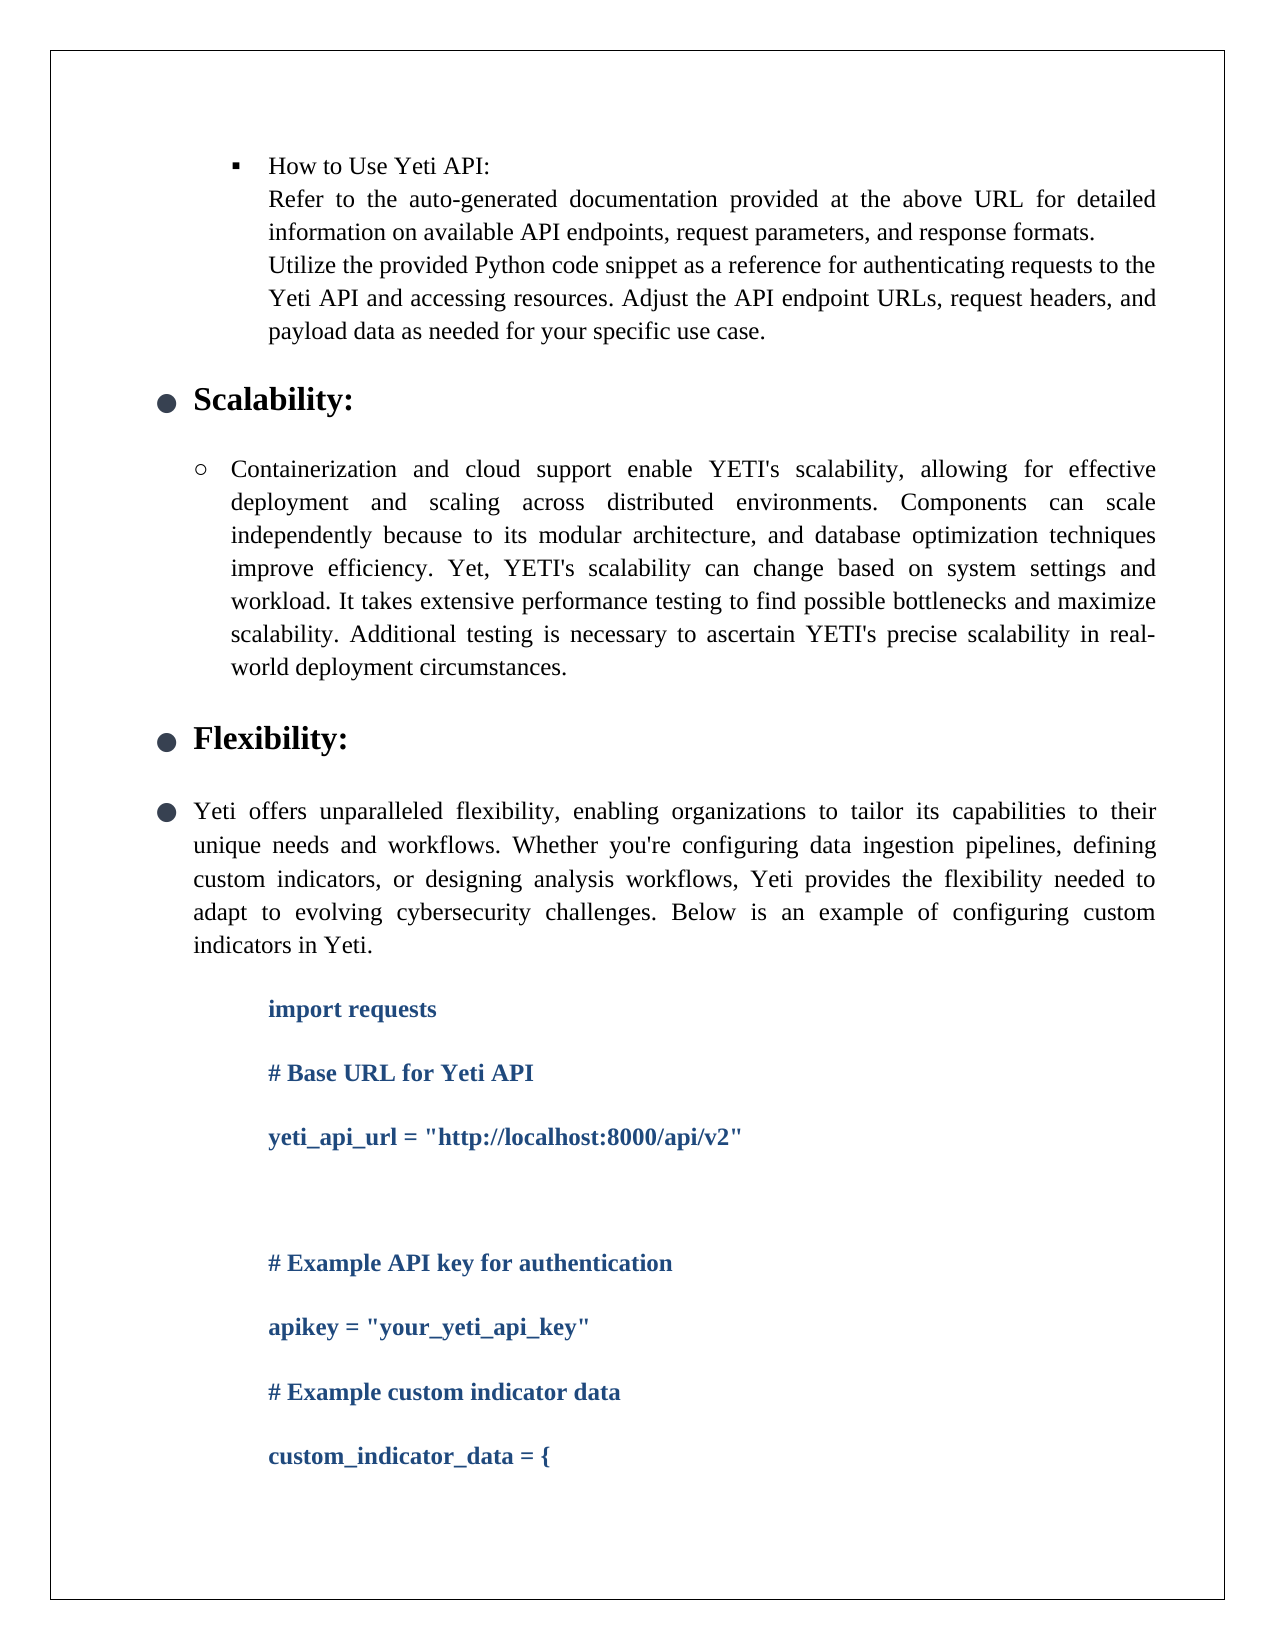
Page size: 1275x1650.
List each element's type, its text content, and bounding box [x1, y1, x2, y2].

text # Base URL for Yeti API [268, 1058, 1157, 1087]
list Yeti offers unparalleled flexibility, enabling organizations to tailor its capabilities to their unique needs and workflows. Whether you're configuring data ingestion pipelines, defining custom indicators, or designing analysis workflows, Yeti provides the flexibility needed to adapt to evolving cybersecurity challenges. Below is an example of configuring custom indicators in Yeti. [156, 792, 1157, 958]
subtitle Scalability: [156, 379, 1157, 418]
text # Example API key for authentication [268, 1248, 1157, 1277]
text apikey = "your_yeti_api_key" [268, 1312, 1157, 1341]
text # Example custom indicator data [268, 1377, 1157, 1406]
list Containerization and cloud support enable YETI's scalability, allowing for effective deployment and scaling across distributed environments. Components can scale independently because to its modular architecture, and database optimization techniques improve efficiency. Yet, YETI's scalability can change based on system settings and workload. It takes extensive performance testing to find possible bottlenecks and maximize scalability. Additional testing is necessary to ascertain YETI's precise scalability in real-world deployment circumstances. [193, 454, 1157, 681]
text import requests [268, 994, 1157, 1023]
subtitle Flexibility: [156, 718, 1157, 756]
text yeti_api_url = "http://localhost:8000/api/v2" [268, 1122, 1157, 1151]
list How to Use Yeti API: [231, 151, 1157, 180]
text Refer to the auto-generated documentation provided at the above URL for detailed information on available API endpoints, request parameters, and response formats. [268, 184, 1157, 246]
text custom_indicator_data = { [268, 1441, 1157, 1470]
text Utilize the provided Python code snippet as a reference for authenticating requests to the Yeti API and accessing resources. Adjust the API endpoint URLs, request headers, and payload data as needed for your specific use case. [268, 250, 1157, 345]
